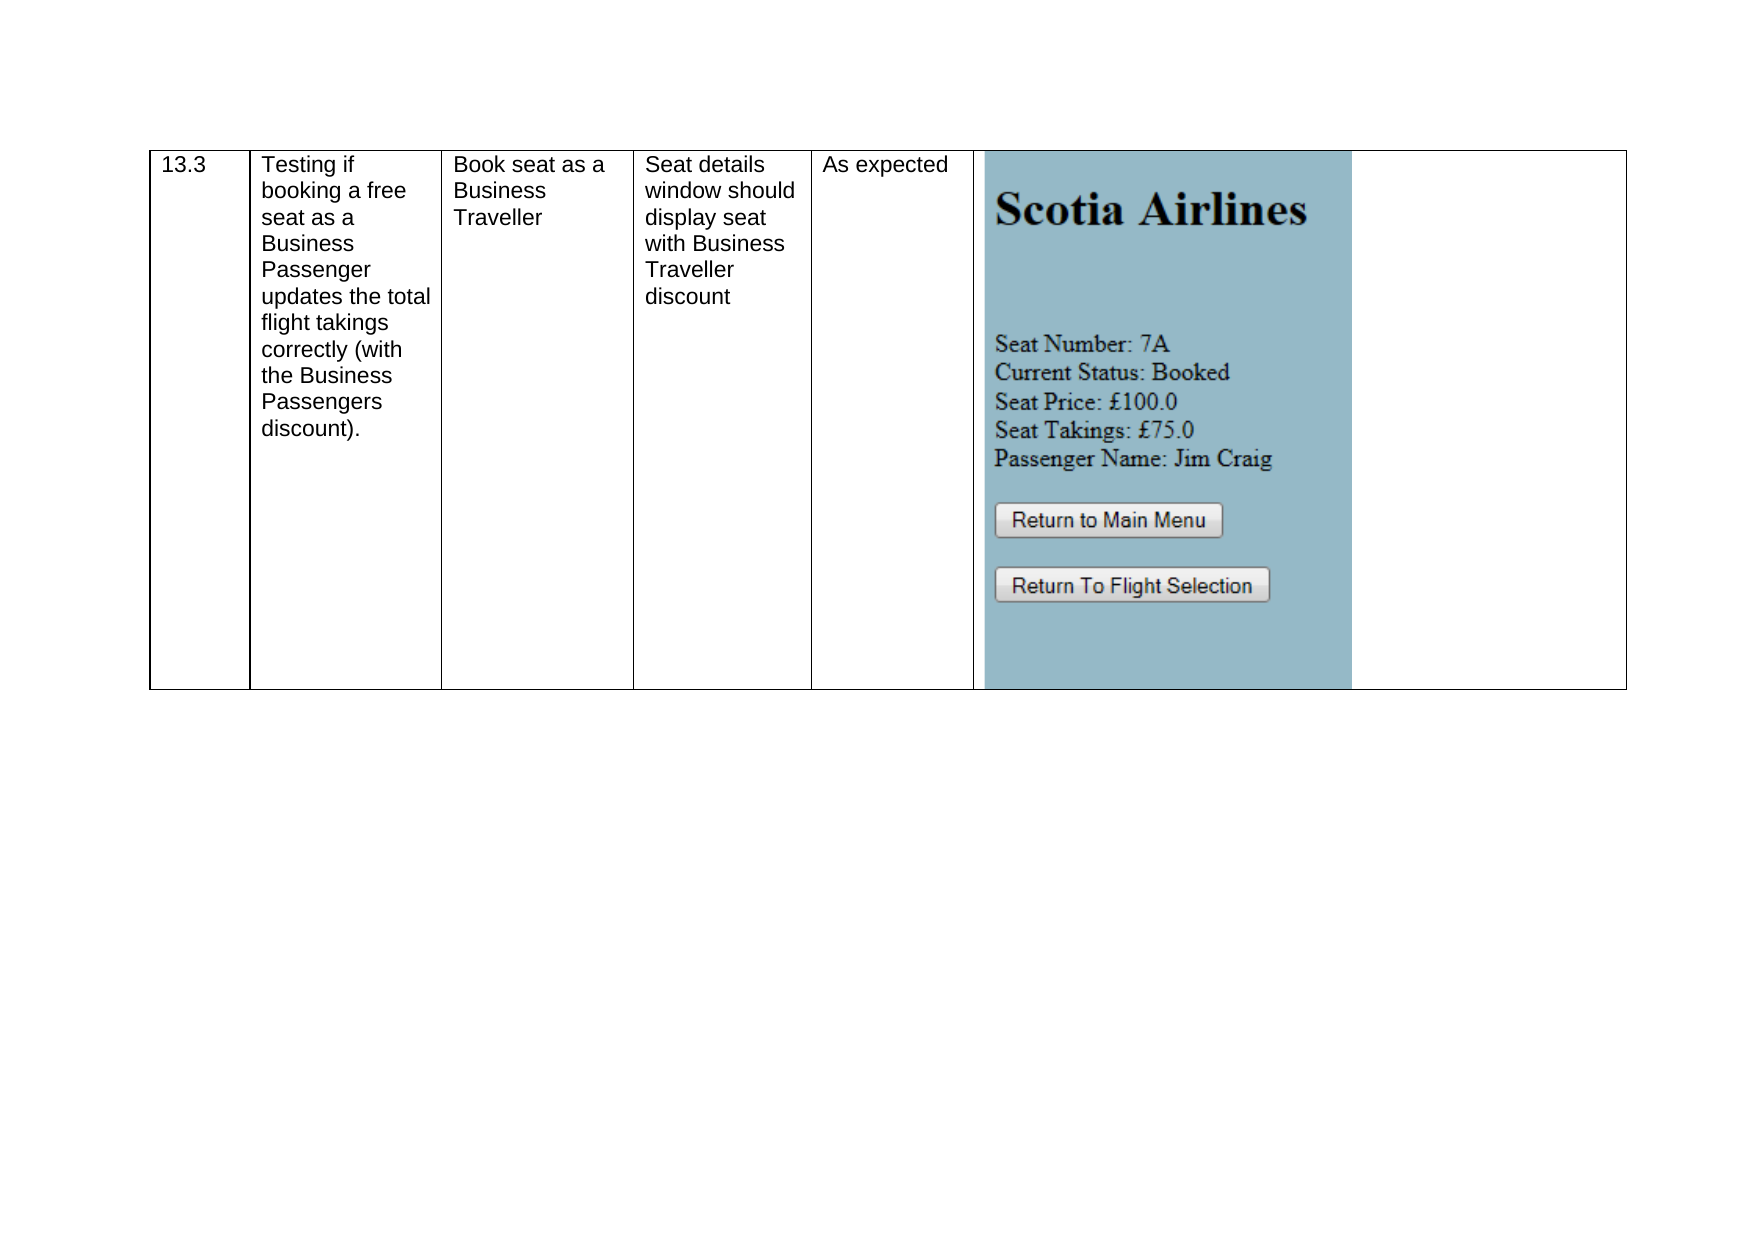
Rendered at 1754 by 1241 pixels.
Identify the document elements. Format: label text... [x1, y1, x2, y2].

table_cell [974, 151, 984, 689]
table_cell Seat details window should display seat with Business Traveller discount [634, 151, 811, 689]
picture [984, 151, 1352, 689]
table_cell As expected [812, 151, 973, 689]
table_cell Book seat as a Business Traveller [442, 151, 633, 689]
table_cell 13.3 [151, 151, 249, 689]
table_cell [1352, 151, 1626, 689]
table_cell Testing if booking a free seat as a Business Passenger updates the total flight takings correctly (with the Business Passengers discount). [251, 151, 441, 689]
